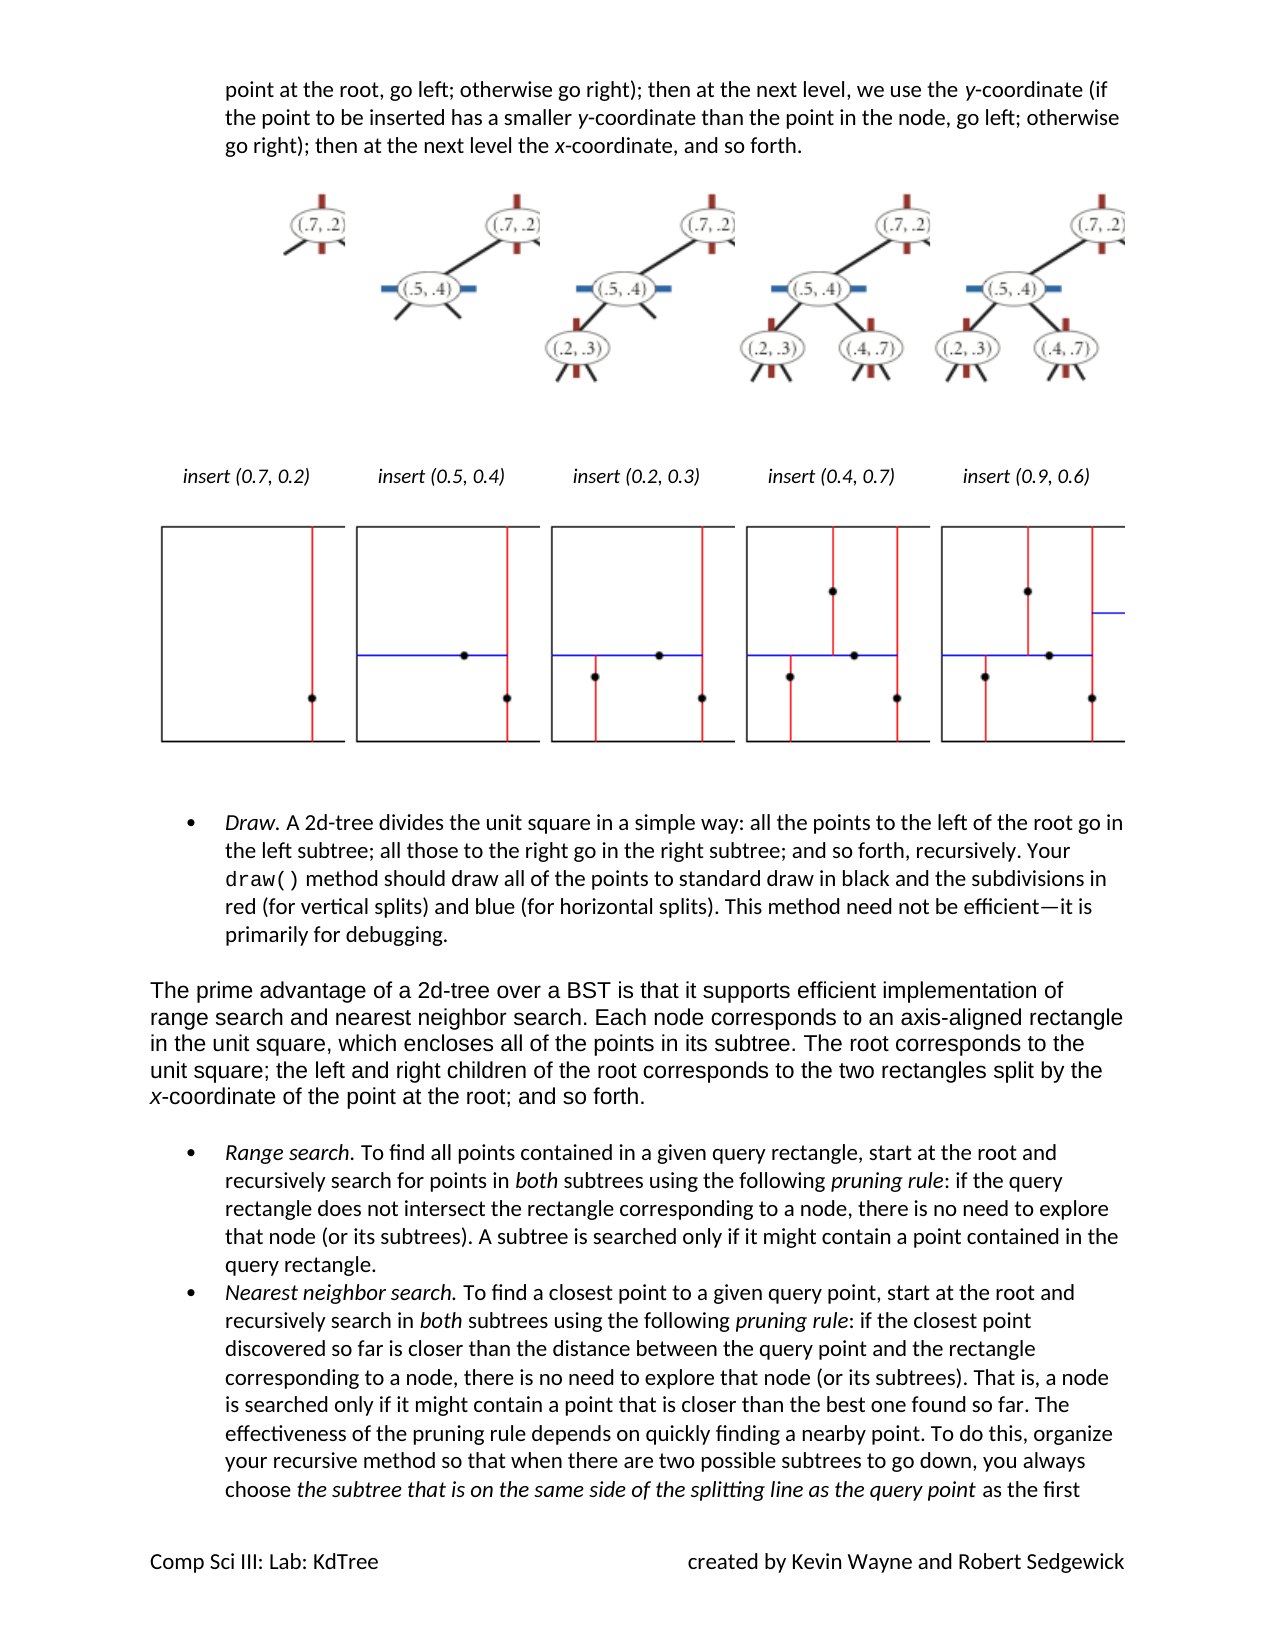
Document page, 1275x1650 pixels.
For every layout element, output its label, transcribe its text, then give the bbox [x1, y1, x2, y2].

picture [152, 190, 345, 385]
table_cell [930, 515, 1125, 778]
picture [932, 517, 1125, 752]
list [187, 75, 1125, 159]
list Range search. To find all points contained in a given query rectangle, start at the root and recursively search for points in both subtrees using the following pruning rule: if the query rectangle does not intersect the rectangle corresponding to a node, there is no need to explore that node (or its subtrees). A subtree is searched only if it might contain a point contained in the query rectangle. [187, 1138, 1125, 1278]
table_header insert (0.9, 0.6) [930, 188, 1125, 515]
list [187, 1278, 1125, 1503]
table_cell [735, 515, 930, 778]
table_header insert (0.5, 0.4) [345, 188, 540, 515]
picture [737, 517, 930, 752]
table_header insert (0.2, 0.3) [540, 188, 735, 515]
picture [347, 190, 540, 385]
text The prime advantage of a 2d-tree over a BST is that it supports efficient implementation of range search and nearest neighbor search. Each node corresponds to an axis-aligned rectangle in the unit square, which encloses all of the points in its subtree. The root corresponds to the unit square; the left and right children of the root corresponds to the two rectangles split by the x-coordinate of the point at the root; and so forth. [150, 977, 1125, 1109]
table_cell [345, 515, 540, 778]
table_header insert (0.4, 0.7) [735, 188, 930, 515]
picture [347, 517, 540, 752]
picture [542, 517, 735, 752]
picture [542, 190, 735, 385]
picture [932, 190, 1125, 385]
table_cell [540, 515, 735, 778]
table_cell [150, 515, 345, 778]
table_header insert (0.7, 0.2) [150, 188, 345, 515]
picture [152, 517, 345, 752]
picture [737, 190, 930, 385]
list Draw. A 2d-tree divides the unit square in a simple way: all the points to the left of the root go in the left subtree; all those to the right go in the right subtree; and so forth, recursively. Your draw() method should draw all of the points to standard draw in black and the subdivisions in red (for vertical splits) and blue (for horizontal splits). This method need not be efficient—it is primarily for debugging. [187, 808, 1125, 948]
